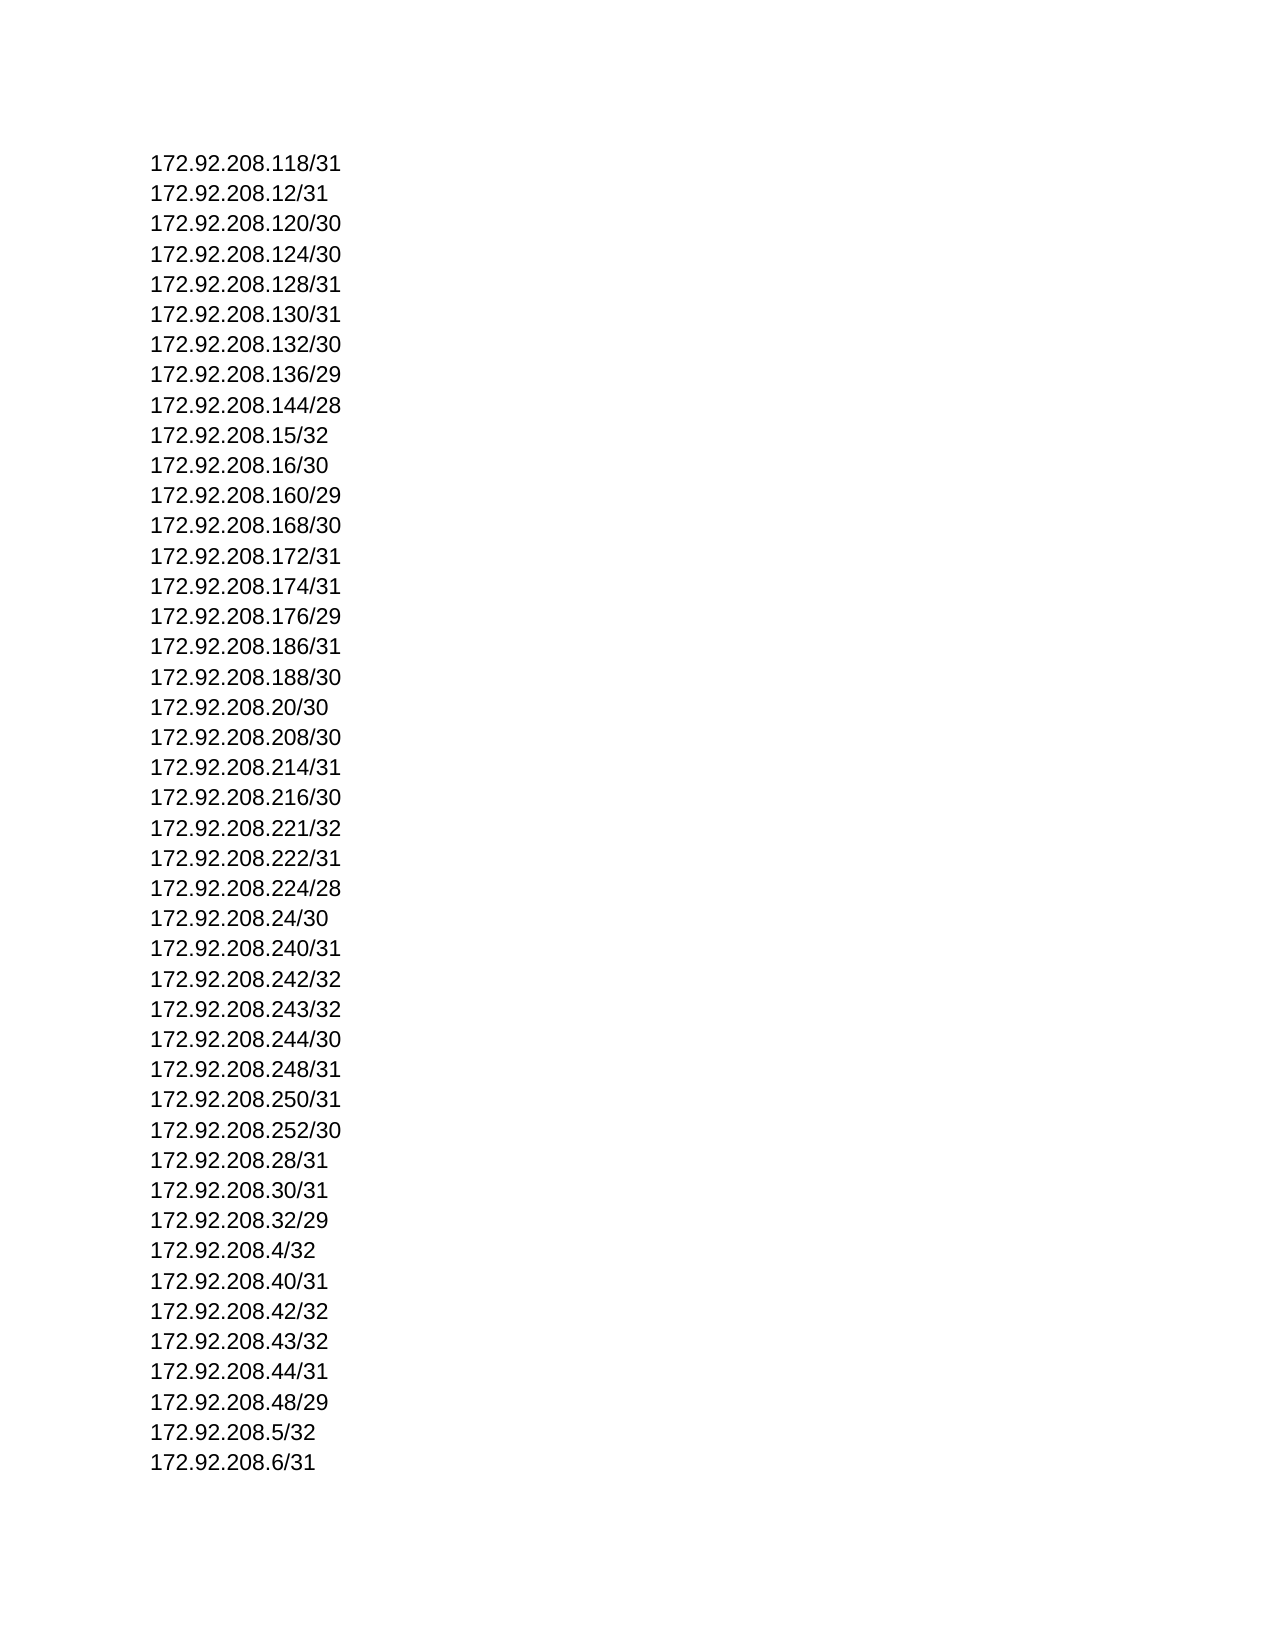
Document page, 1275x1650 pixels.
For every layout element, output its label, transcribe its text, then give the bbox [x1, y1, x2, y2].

text 172.92.208.20/30 [150, 694, 1125, 720]
text 172.92.208.40/31 [150, 1268, 1125, 1294]
text 172.92.208.132/30 [150, 331, 1125, 358]
text 172.92.208.222/31 [150, 845, 1125, 871]
text 172.92.208.12/31 [150, 180, 1125, 207]
text 172.92.208.24/30 [150, 905, 1125, 932]
text 172.92.208.244/30 [150, 1026, 1125, 1052]
text 172.92.208.252/30 [150, 1117, 1125, 1143]
text 172.92.208.144/28 [150, 392, 1125, 418]
text 172.92.208.250/31 [150, 1086, 1125, 1113]
text 172.92.208.48/29 [150, 1388, 1125, 1415]
text 172.92.208.28/31 [150, 1147, 1125, 1173]
text 172.92.208.16/30 [150, 452, 1125, 478]
text 172.92.208.240/31 [150, 935, 1125, 962]
text 172.92.208.43/32 [150, 1328, 1125, 1354]
text 172.92.208.128/31 [150, 271, 1125, 297]
text 172.92.208.6/31 [150, 1449, 1125, 1475]
text 172.92.208.168/30 [150, 512, 1125, 539]
text 172.92.208.174/31 [150, 573, 1125, 599]
text 172.92.208.242/32 [150, 966, 1125, 992]
text 172.92.208.120/30 [150, 210, 1125, 237]
text 172.92.208.243/32 [150, 996, 1125, 1022]
text 172.92.208.208/30 [150, 724, 1125, 750]
text 172.92.208.188/30 [150, 663, 1125, 690]
text 172.92.208.118/31 [150, 150, 1125, 176]
text 172.92.208.214/31 [150, 754, 1125, 781]
text 172.92.208.186/31 [150, 633, 1125, 660]
text 172.92.208.5/32 [150, 1419, 1125, 1445]
text 172.92.208.221/32 [150, 814, 1125, 841]
text 172.92.208.172/31 [150, 543, 1125, 569]
text 172.92.208.42/32 [150, 1298, 1125, 1324]
text 172.92.208.15/32 [150, 422, 1125, 448]
text 172.92.208.124/30 [150, 241, 1125, 267]
text 172.92.208.4/32 [150, 1237, 1125, 1264]
text 172.92.208.30/31 [150, 1177, 1125, 1203]
text 172.92.208.136/29 [150, 361, 1125, 388]
text 172.92.208.160/29 [150, 482, 1125, 509]
text 172.92.208.44/31 [150, 1358, 1125, 1385]
text 172.92.208.176/29 [150, 603, 1125, 629]
text 172.92.208.130/31 [150, 301, 1125, 327]
text 172.92.208.32/29 [150, 1207, 1125, 1234]
text 172.92.208.248/31 [150, 1056, 1125, 1083]
text 172.92.208.216/30 [150, 784, 1125, 811]
text 172.92.208.224/28 [150, 875, 1125, 901]
